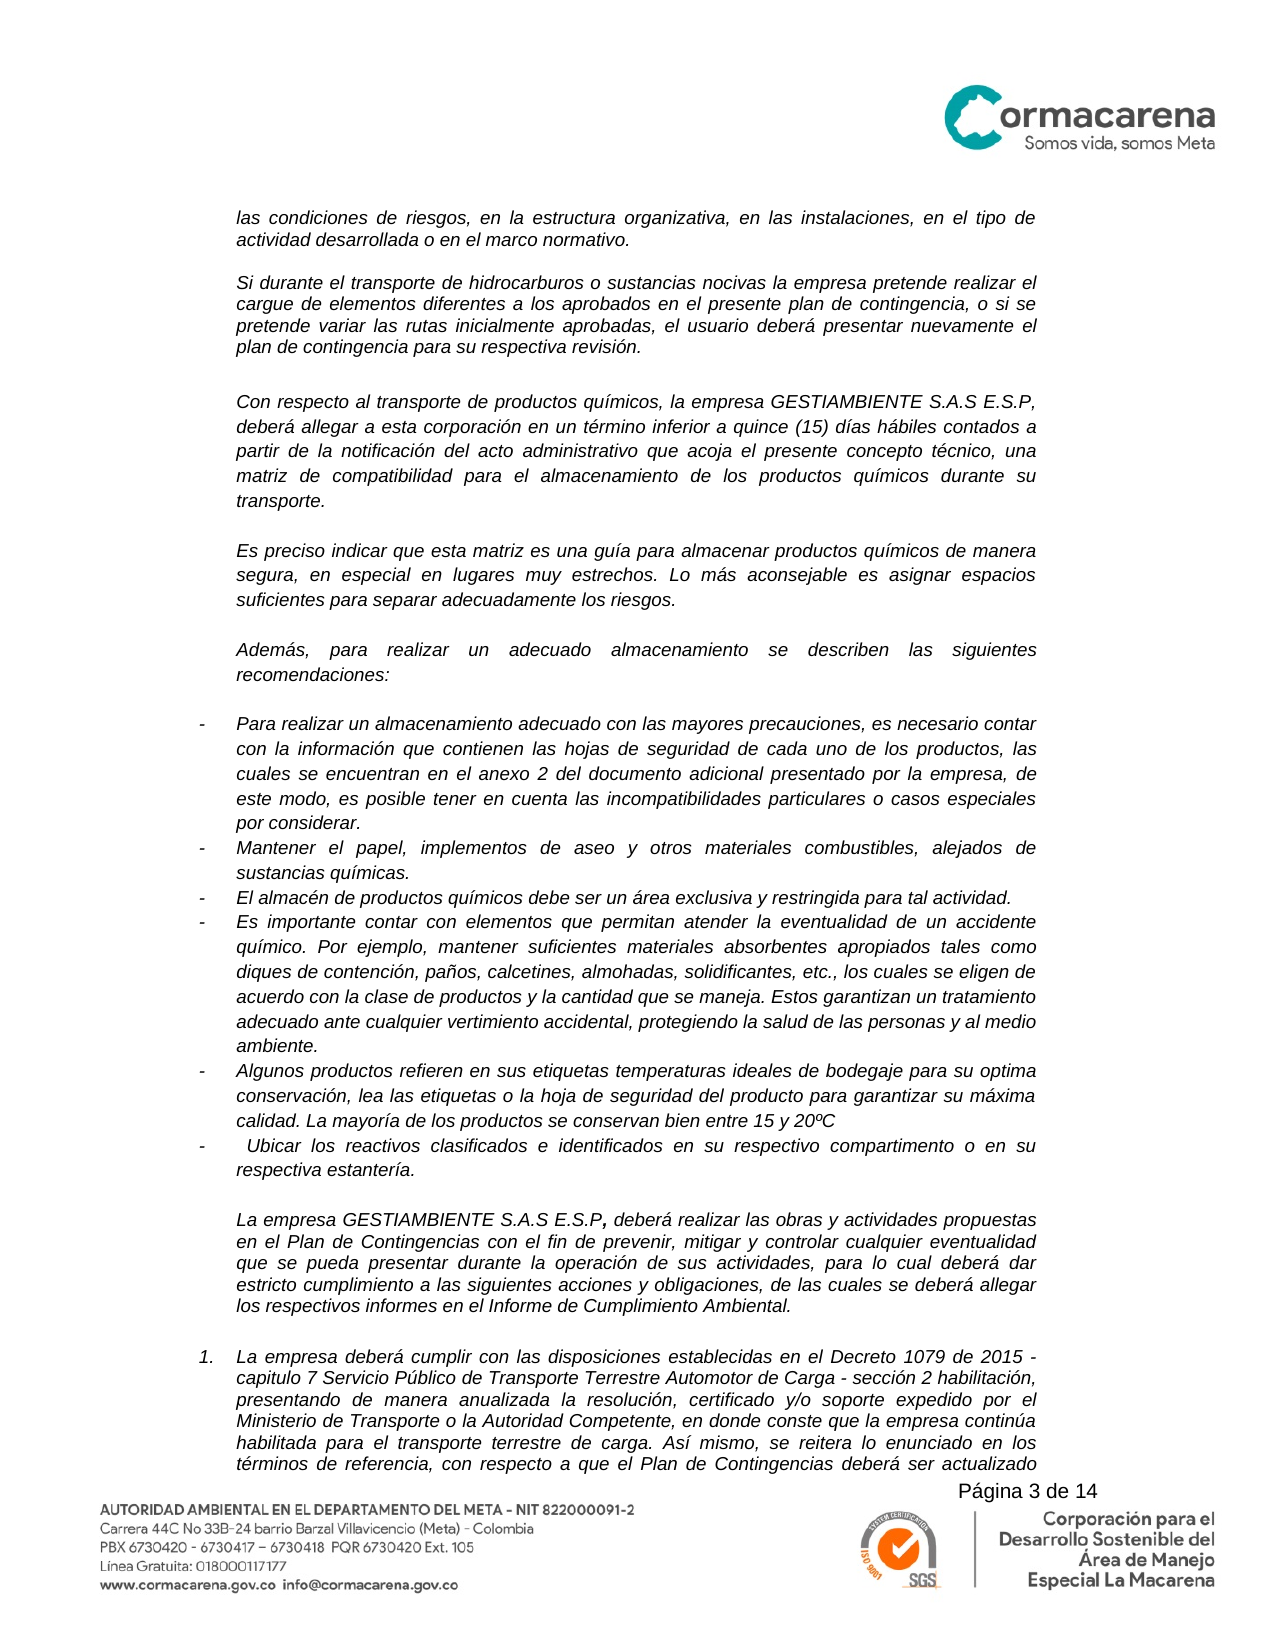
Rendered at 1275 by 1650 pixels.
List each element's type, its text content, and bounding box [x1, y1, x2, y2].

text La empresa GESTIAMBIENTE S.A.S E.S.P, deberá realizar las obras y actividades propuestas en el Plan de Contingencias con el fin de prevenir, mitigar y controlar cualquier eventualidad que se pueda presentar durante la operación de sus actividades, para lo cual deberá dar estricto cumplimiento a las siguientes acciones y obligaciones, de las cuales se deberá allegar los respectivos informes en el Informe de Cumplimiento Ambiental. [236, 1209, 1039, 1317]
picture [27, 0, 1275, 1650]
text Si durante el transporte de hidrocarburos o sustancias nocivas la empresa pretende realizar el cargue de elementos diferentes a los aprobados en el presente plan de contingencia, o si se pretende variar las rutas inicialmente aprobadas, el usuario deberá presentar nuevamente el plan de contingencia para su respectiva revisión. [236, 271, 1039, 358]
text Con respecto al transporte de productos químicos, la empresa GESTIAMBIENTE S.A.S E.S.P, deberá allegar a esta corporación en un término inferior a quince (15) días hábiles contados a partir de la notificación del acto administrativo que acoja el presente concepto técnico, una matriz de compatibilidad para el almacenamiento de los productos químicos durante su transporte. [236, 391, 1039, 511]
list Algunos productos refieren en sus etiquetas temperaturas ideales de bodegaje para su optima conservación, lea las etiquetas o la hoja de seguridad del producto para garantizar su máxima calidad. La mayoría de los productos se conservan bien entre 15 y 20ºC [199, 1060, 1039, 1131]
text Además, para realizar un adecuado almacenamiento se describen las siguientes recomendaciones: [236, 639, 1039, 685]
list Es importante contar con elementos que permitan atender la eventualidad de un accidente químico. Por ejemplo, mantener suficientes materiales absorbentes apropiados tales como diques de contención, paños, calcetines, almohadas, solidificantes, etc., los cuales se eligen de acuerdo con la clase de productos y la cantidad que se maneja. Estos garantizan un tratamiento adecuado ante cualquier vertimiento accidental, protegiendo la salud de las personas y al medio ambiente. [199, 911, 1039, 1057]
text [236, 207, 1039, 250]
list Mantener el papel, implementos de aseo y otros materiales combustibles, alejados de sustancias químicas. [199, 837, 1039, 883]
list Ubicar los reactivos clasificados e identificados en su respectivo compartimento o en su respectiva estantería. [199, 1134, 1039, 1181]
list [199, 1345, 1039, 1475]
list El almacén de productos químicos debe ser un área exclusiva y restringida para tal actividad. [199, 887, 1039, 908]
list Para realizar un almacenamiento adecuado con las mayores precauciones, es necesario contar con la información que contienen las hojas de seguridad de cada uno de los productos, las cuales se encuentran en el anexo 2 del documento adicional presentado por la empresa, de este modo, es posible tener en cuenta las incompatibilidades particulares o casos especiales por considerar. [199, 713, 1039, 834]
text Es preciso indicar que esta matriz es una guía para almacenar productos químicos de manera segura, en especial en lugares muy estrechos. Lo más aconsejable es asignar espacios suficientes para separar adecuadamente los riesgos. [236, 539, 1039, 611]
